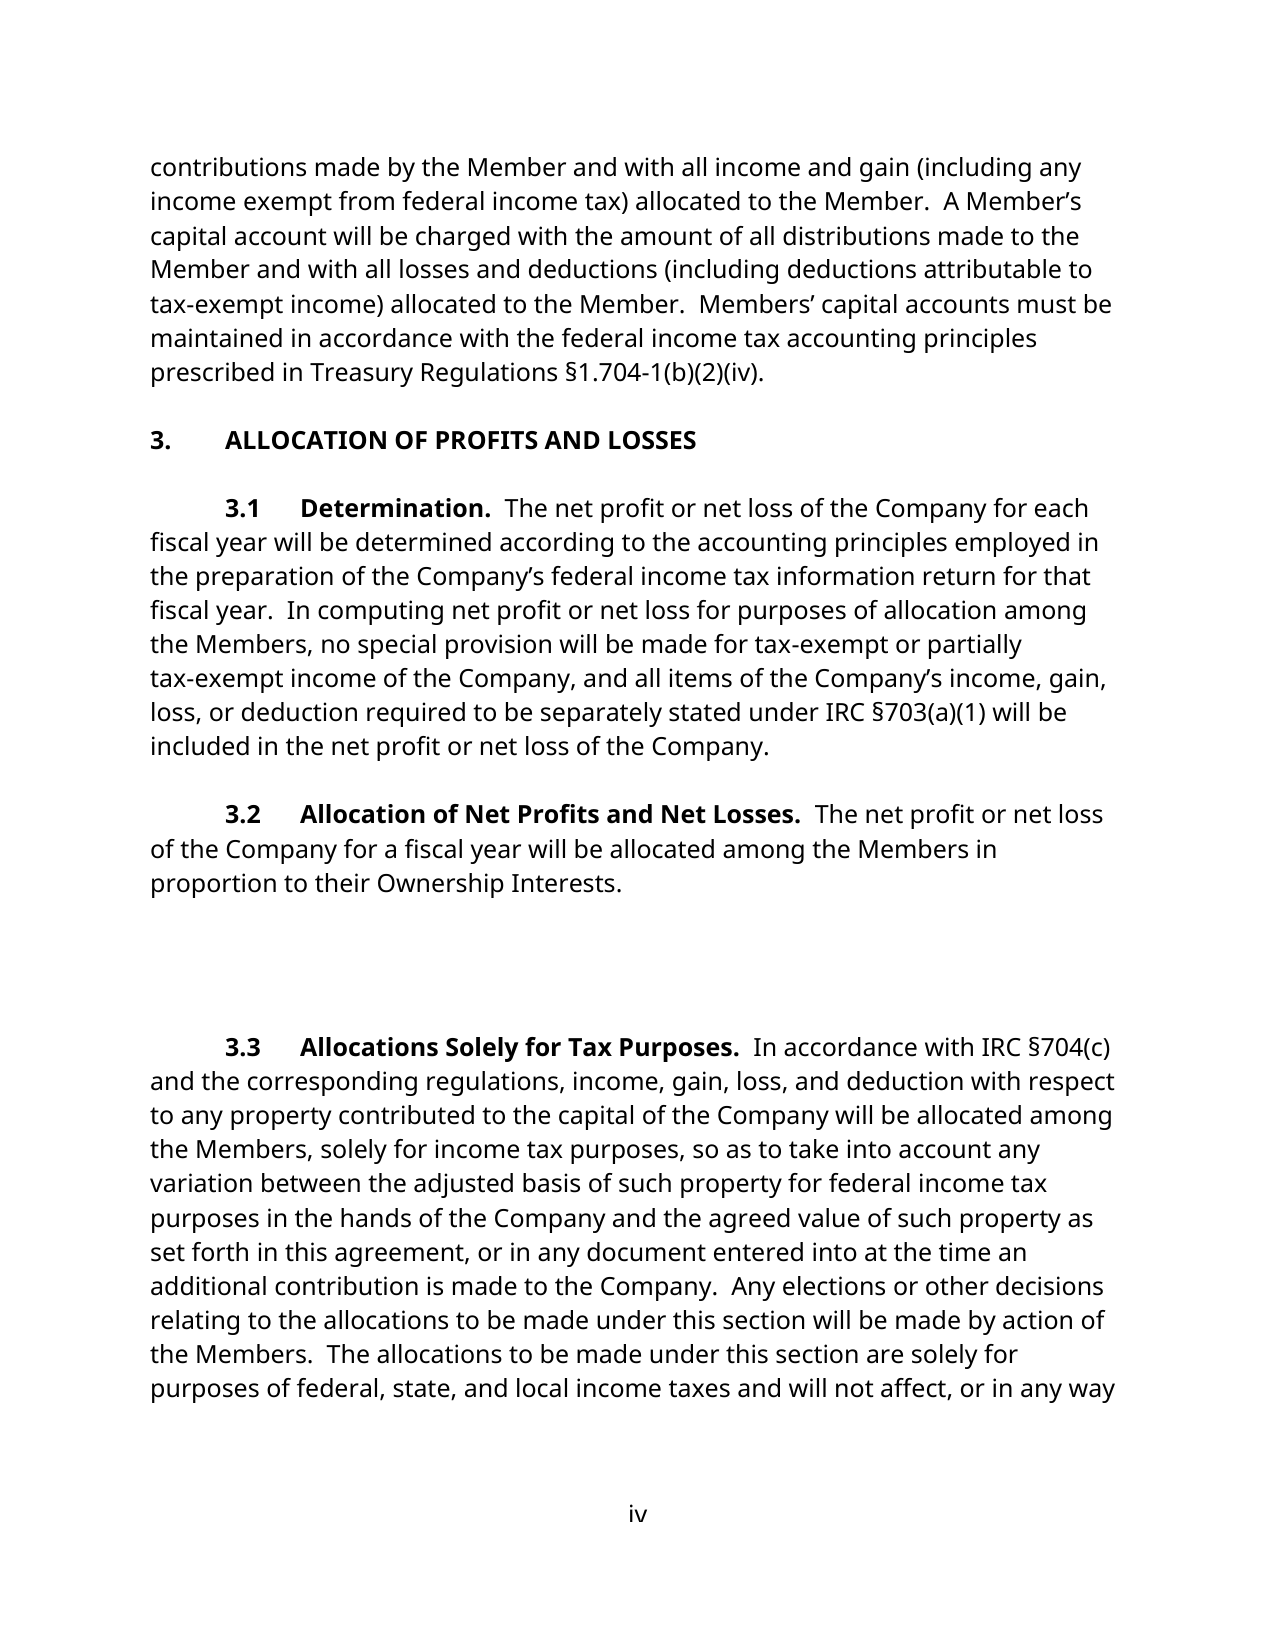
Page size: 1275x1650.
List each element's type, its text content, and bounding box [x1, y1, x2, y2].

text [150, 1030, 1125, 1404]
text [150, 150, 1125, 388]
text 3.2 Allocation of Net Profits and Net Losses. The net profit or net loss of the Company for a fiscal year will be allocated among the Members in proportion to their Ownership Interests. [150, 797, 1125, 899]
text 3. ALLOCATION OF PROFITS AND LOSSES [150, 422, 1125, 457]
text 3.1 Determination. The net profit or net loss of the Company for each fiscal year will be determined according to the accounting principles employed in the preparation of the Company’s federal income tax information return for that fiscal year. In computing net profit or net loss for purposes of allocation among the Members, no special provision will be made for tax-exempt or partially tax-exempt income of the Company, and all items of the Company’s income, gain, loss, or deduction required to be separately stated under IRC §703(a)(1) will be included in the net profit or net loss of the Company. [150, 491, 1125, 763]
